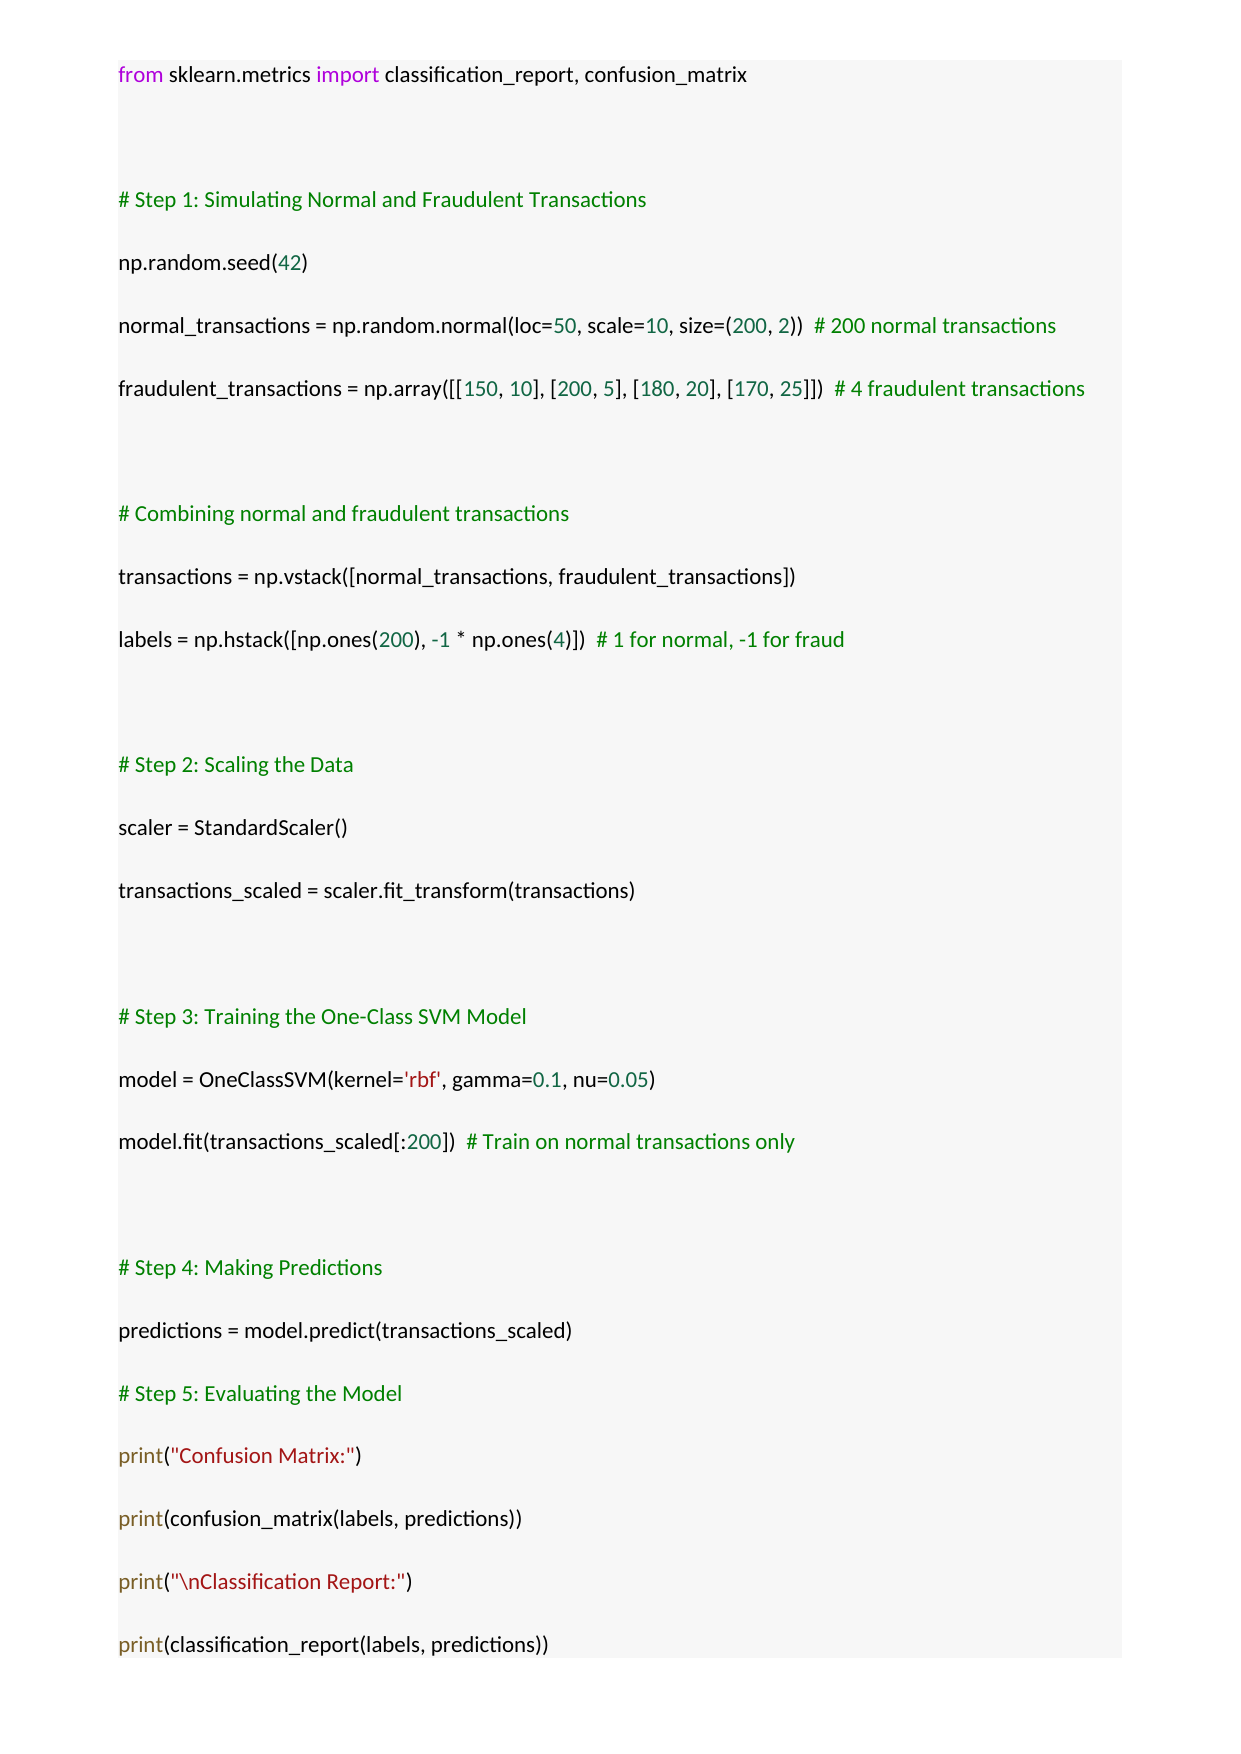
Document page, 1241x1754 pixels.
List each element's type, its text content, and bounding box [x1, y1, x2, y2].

text normal_transactions = np.random.normal(loc=50, scale=10, size=(200, 2)) # 200 normal transactions [118, 311, 1122, 339]
text print("\nClassification Report:") [118, 1567, 1122, 1595]
text from sklearn.metrics import classification_report, confusion_matrix [118, 60, 1122, 88]
text model = OneClassSVM(kernel='rbf', gamma=0.1, nu=0.05) [118, 1065, 1122, 1093]
text print(confusion_matrix(labels, predictions)) [118, 1504, 1122, 1532]
text print("Confusion Matrix:") [118, 1442, 1122, 1469]
text model.fit(transactions_scaled[:200]) # Train on normal transactions only [118, 1127, 1122, 1156]
text # Step 2: Scaling the Data [118, 751, 1122, 779]
text # Combining normal and fraudulent transactions [118, 499, 1122, 527]
text transactions = np.vstack([normal_transactions, fraudulent_transactions]) [118, 562, 1122, 590]
text print(classification_report(labels, predictions)) [118, 1630, 1122, 1658]
text transactions_scaled = scaler.fit_transform(transactions) [118, 876, 1122, 904]
text # Step 3: Training the One-Class SVM Model [118, 1002, 1122, 1030]
text # Step 1: Simulating Normal and Fraudulent Transactions [118, 185, 1122, 213]
text predictions = model.predict(transactions_scaled) [118, 1316, 1122, 1344]
text np.random.seed(42) [118, 248, 1122, 276]
text # Step 5: Evaluating the Model [118, 1379, 1122, 1407]
text labels = np.hstack([np.ones(200), -1 * np.ones(4)]) # 1 for normal, -1 for fraud [118, 625, 1122, 653]
text # Step 4: Making Predictions [118, 1253, 1122, 1281]
text fraudulent_transactions = np.array([[150, 10], [200, 5], [180, 20], [170, 25]]) # 4 fraudulent transactions [118, 374, 1122, 402]
text scaler = StandardScaler() [118, 813, 1122, 841]
